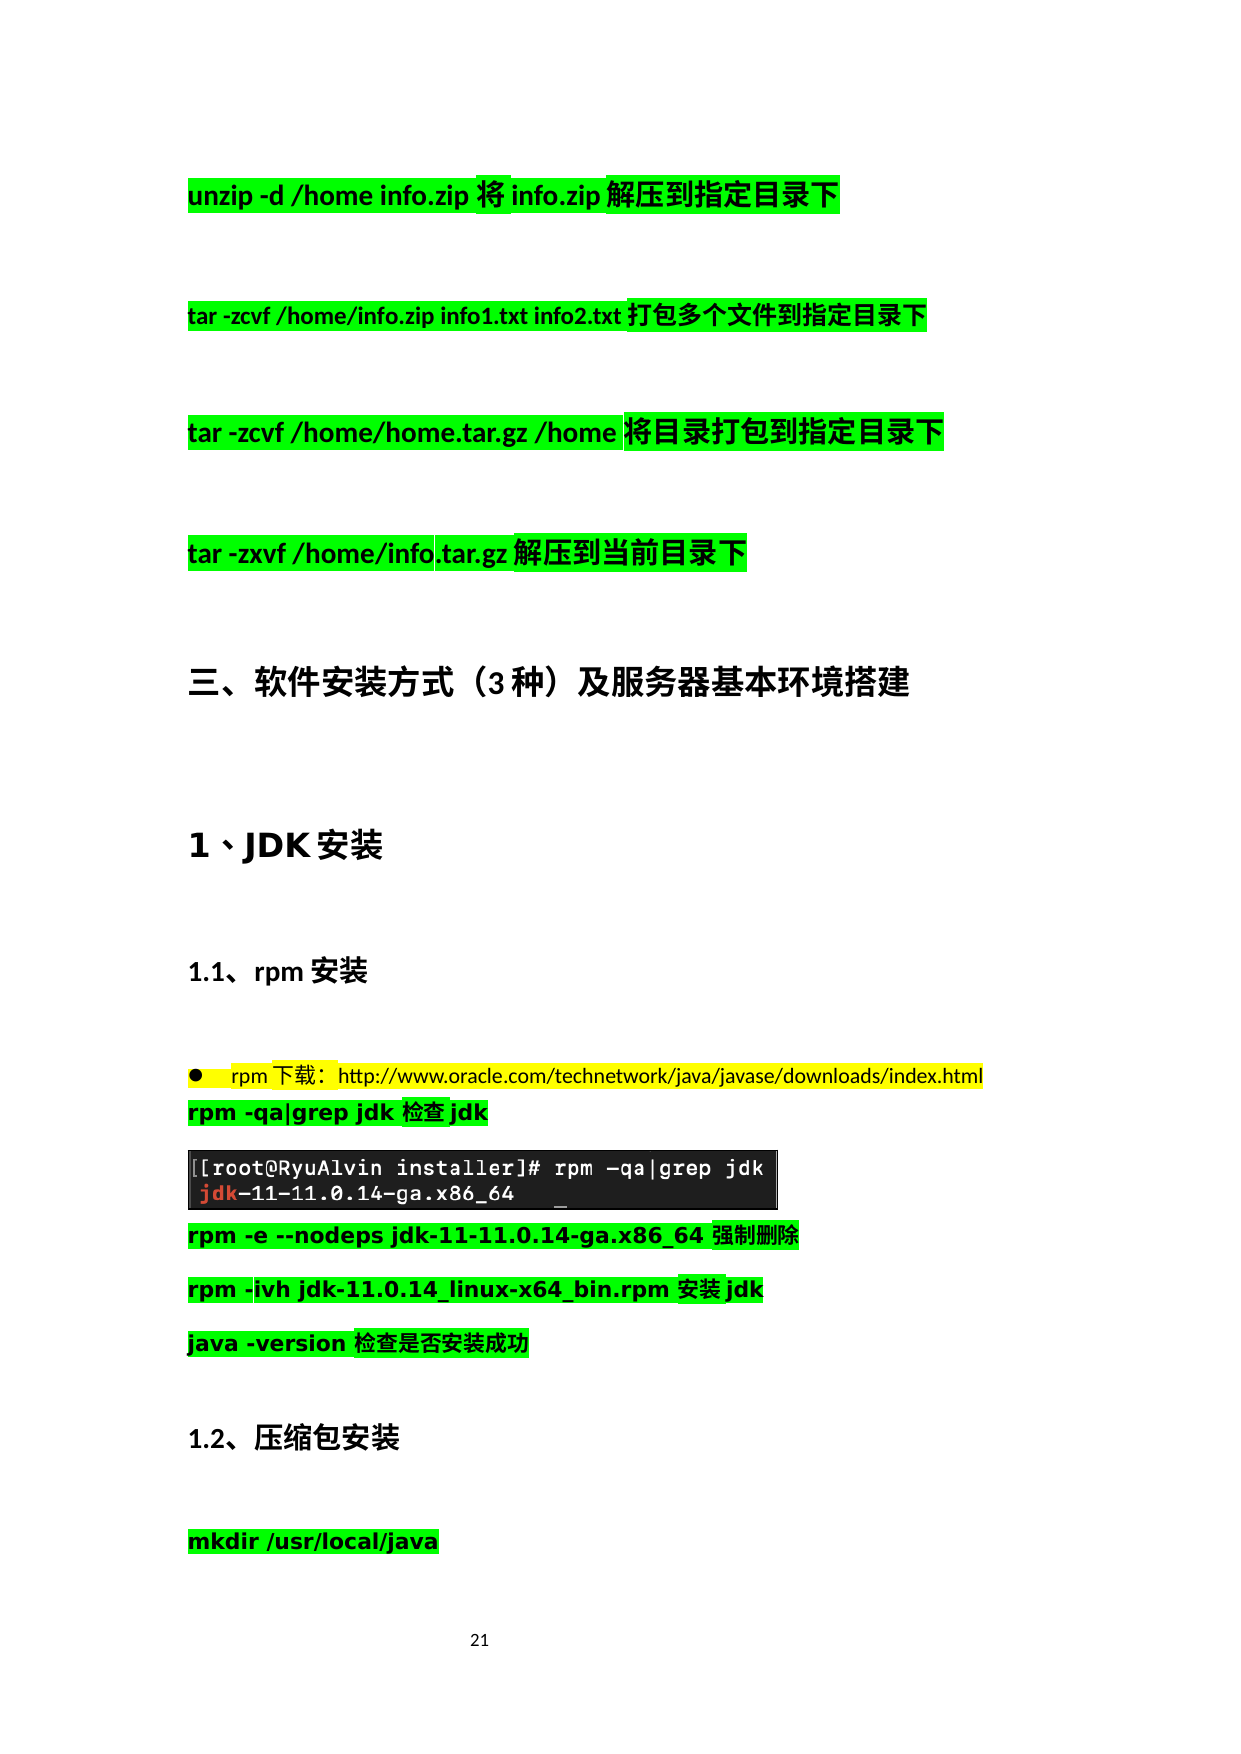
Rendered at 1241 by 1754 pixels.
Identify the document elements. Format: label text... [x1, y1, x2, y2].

subtitle mkdir /usr/local/java [187, 1525, 1053, 1558]
subtitle java -version 检查是否安装成功 [187, 1327, 1053, 1359]
subtitle unzip -d /home info.zip 将info.zip解压到指定目录下 [187, 162, 1053, 227]
list rpm下载：http://www.oracle.com/technetwork/java/javase/downloads/index.html [187, 1059, 1053, 1091]
subtitle JDK安装 [187, 812, 1053, 877]
subtitle 软件安装方式（3种）及服务器基本环境搭建 [187, 649, 1053, 714]
picture [189, 1151, 777, 1208]
subtitle rpm -e --nodeps jdk-11-11.0.14-ga.x86_64 强制删除 [187, 1219, 1053, 1251]
subtitle tar -zcvf /home/home.tar.gz /home 将目录打包到指定目录下 [187, 399, 1053, 464]
subtitle rpm -ivh jdk-11.0.14_linux-x64_bin.rpm 安装jdk [187, 1273, 1053, 1305]
subtitle 1.2、压缩包安装 [187, 1403, 1053, 1468]
subtitle 1.1、rpm安装 [187, 936, 1053, 1001]
subtitle tar -zxvf /home/info.tar.gz 解压到当前目录下 [187, 520, 1053, 585]
subtitle tar -zcvf /home/info.zip info1.txt info2.txt 打包多个文件到指定目录下 [187, 283, 1053, 348]
subtitle rpm -qa|grep jdk 检查jdk [187, 1096, 1053, 1128]
